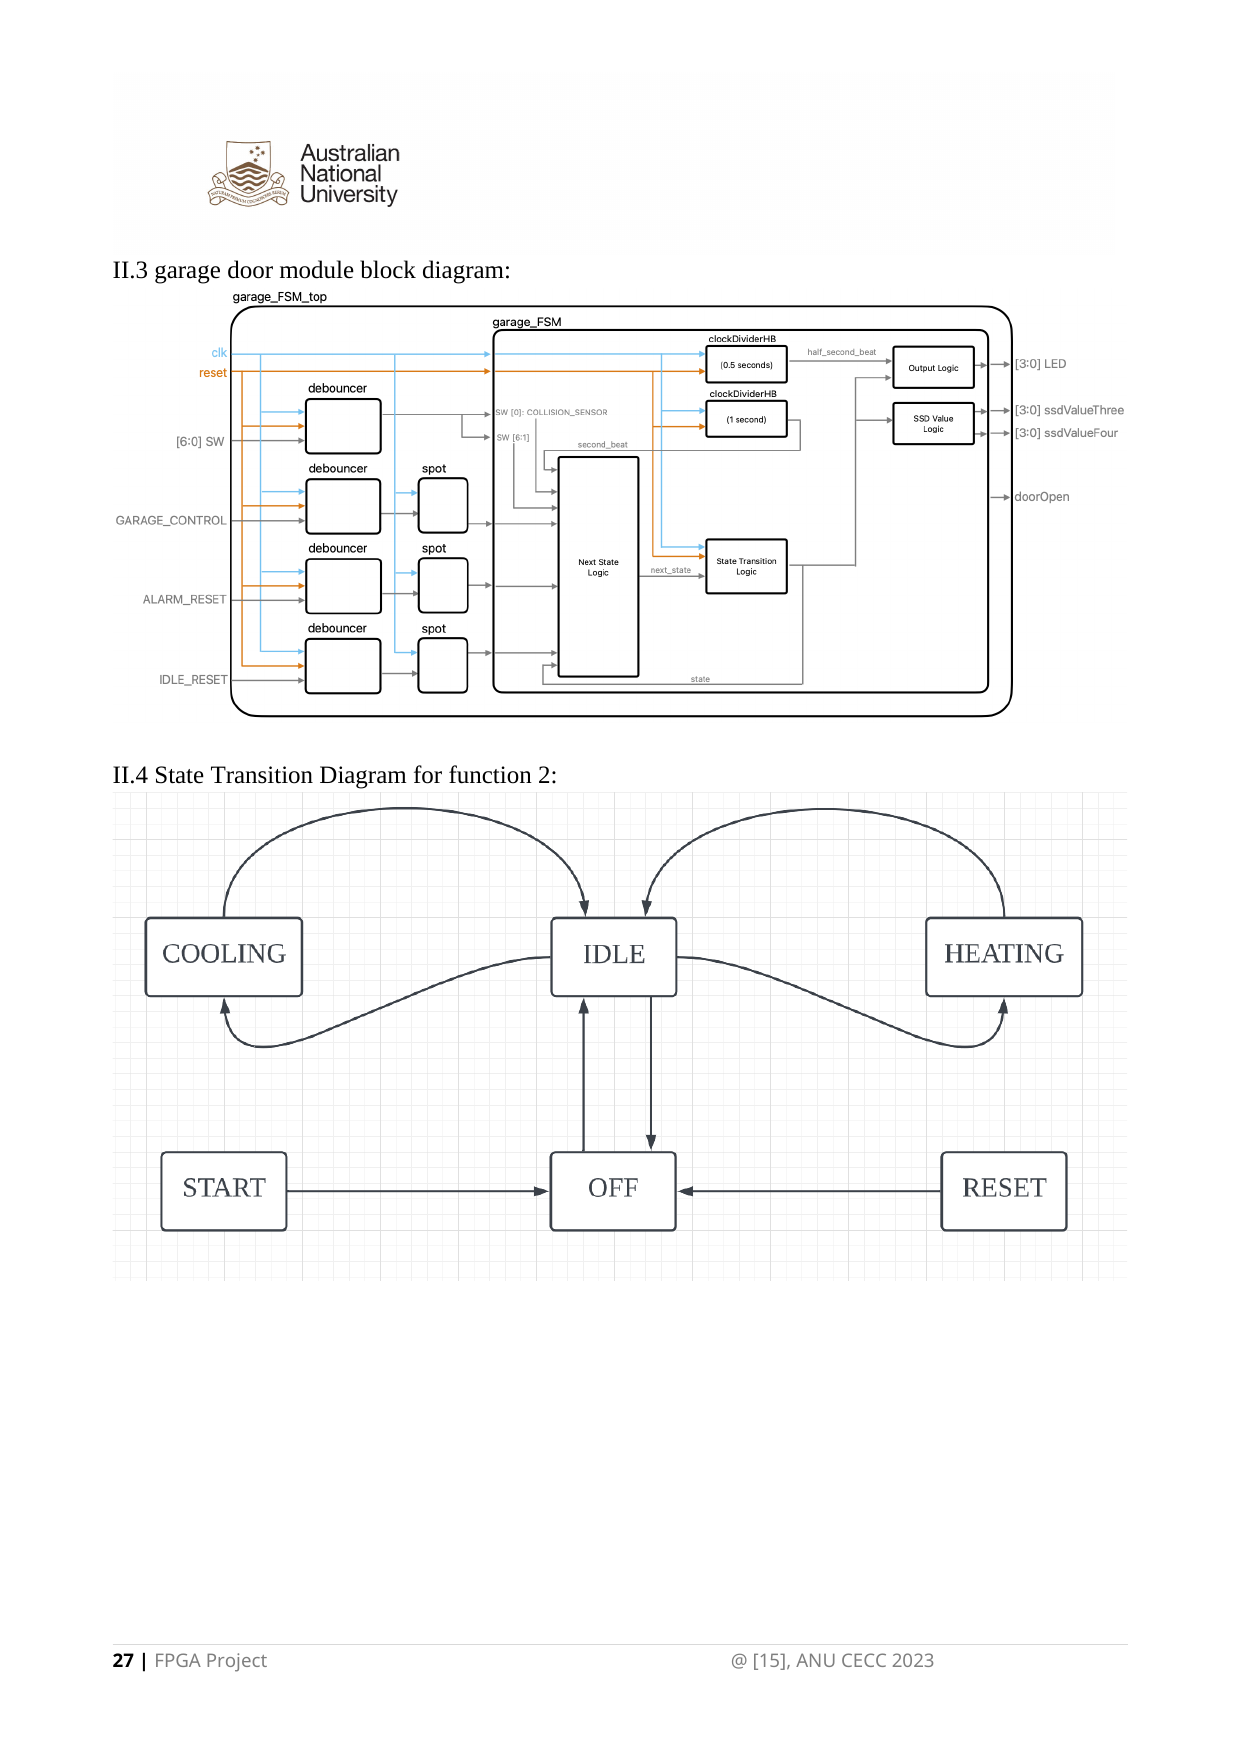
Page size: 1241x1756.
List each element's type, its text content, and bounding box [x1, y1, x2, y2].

text II.4 State Transition Diagram for function 2: [112, 760, 1128, 789]
picture [112, 72, 1115, 255]
picture [112, 792, 1128, 1281]
text II.3 garage door module block diagram: [112, 255, 1128, 284]
picture [112, 288, 1128, 723]
